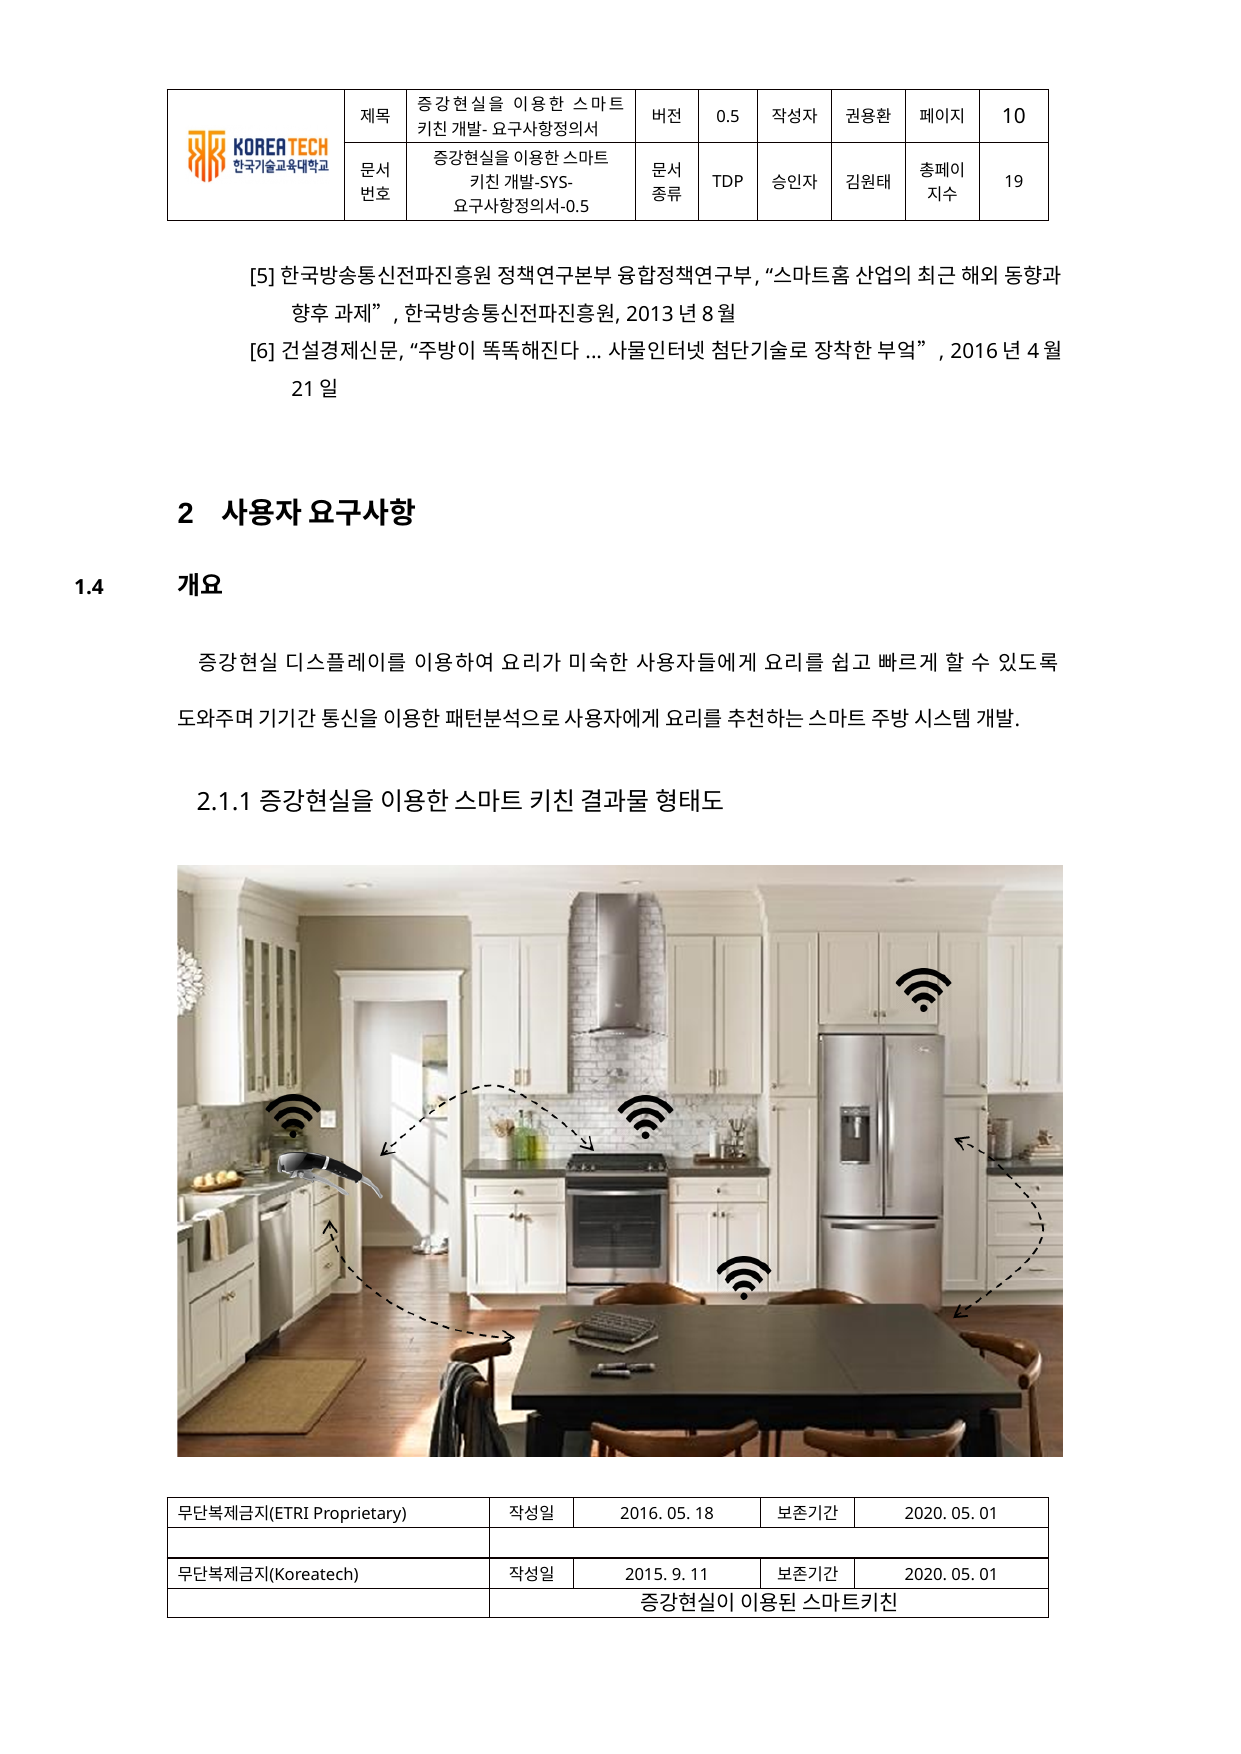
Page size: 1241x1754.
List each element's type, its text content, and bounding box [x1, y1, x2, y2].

picture [185, 125, 330, 184]
subtitle 개요 [66, 562, 1071, 604]
picture [177, 865, 1063, 1457]
subtitle 2.1.1 증강현실을 이용한 스마트 키친 결과물 형태도 [188, 778, 1071, 820]
text [6] 건설경제신문, “주방이 똑똑해진다 ... 사물인터넷 첨단기술로 장착한 부엌”, 2016년 4월21일 [241, 331, 1071, 406]
subtitle 사용자 요구사항 [169, 471, 1071, 550]
text 증강현실 디스플레이를 이용하여 요리가 미숙한 사용자들에게 요리를 쉽고 빠르게 할 수 있도록 도와주며 기기간 통신을 이용한 패턴분석으로 사용자에게 요리를 추천하는 스마트 주방 시스템 개발. [169, 640, 1071, 738]
text [5] 한국방송통신전파진흥원 정책연구본부 융합정책연구부, “스마트홈 산업의 최근 해외 동향과 향후 과제”, 한국방송통신전파진흥원, 2013년 8월 [241, 254, 1071, 331]
